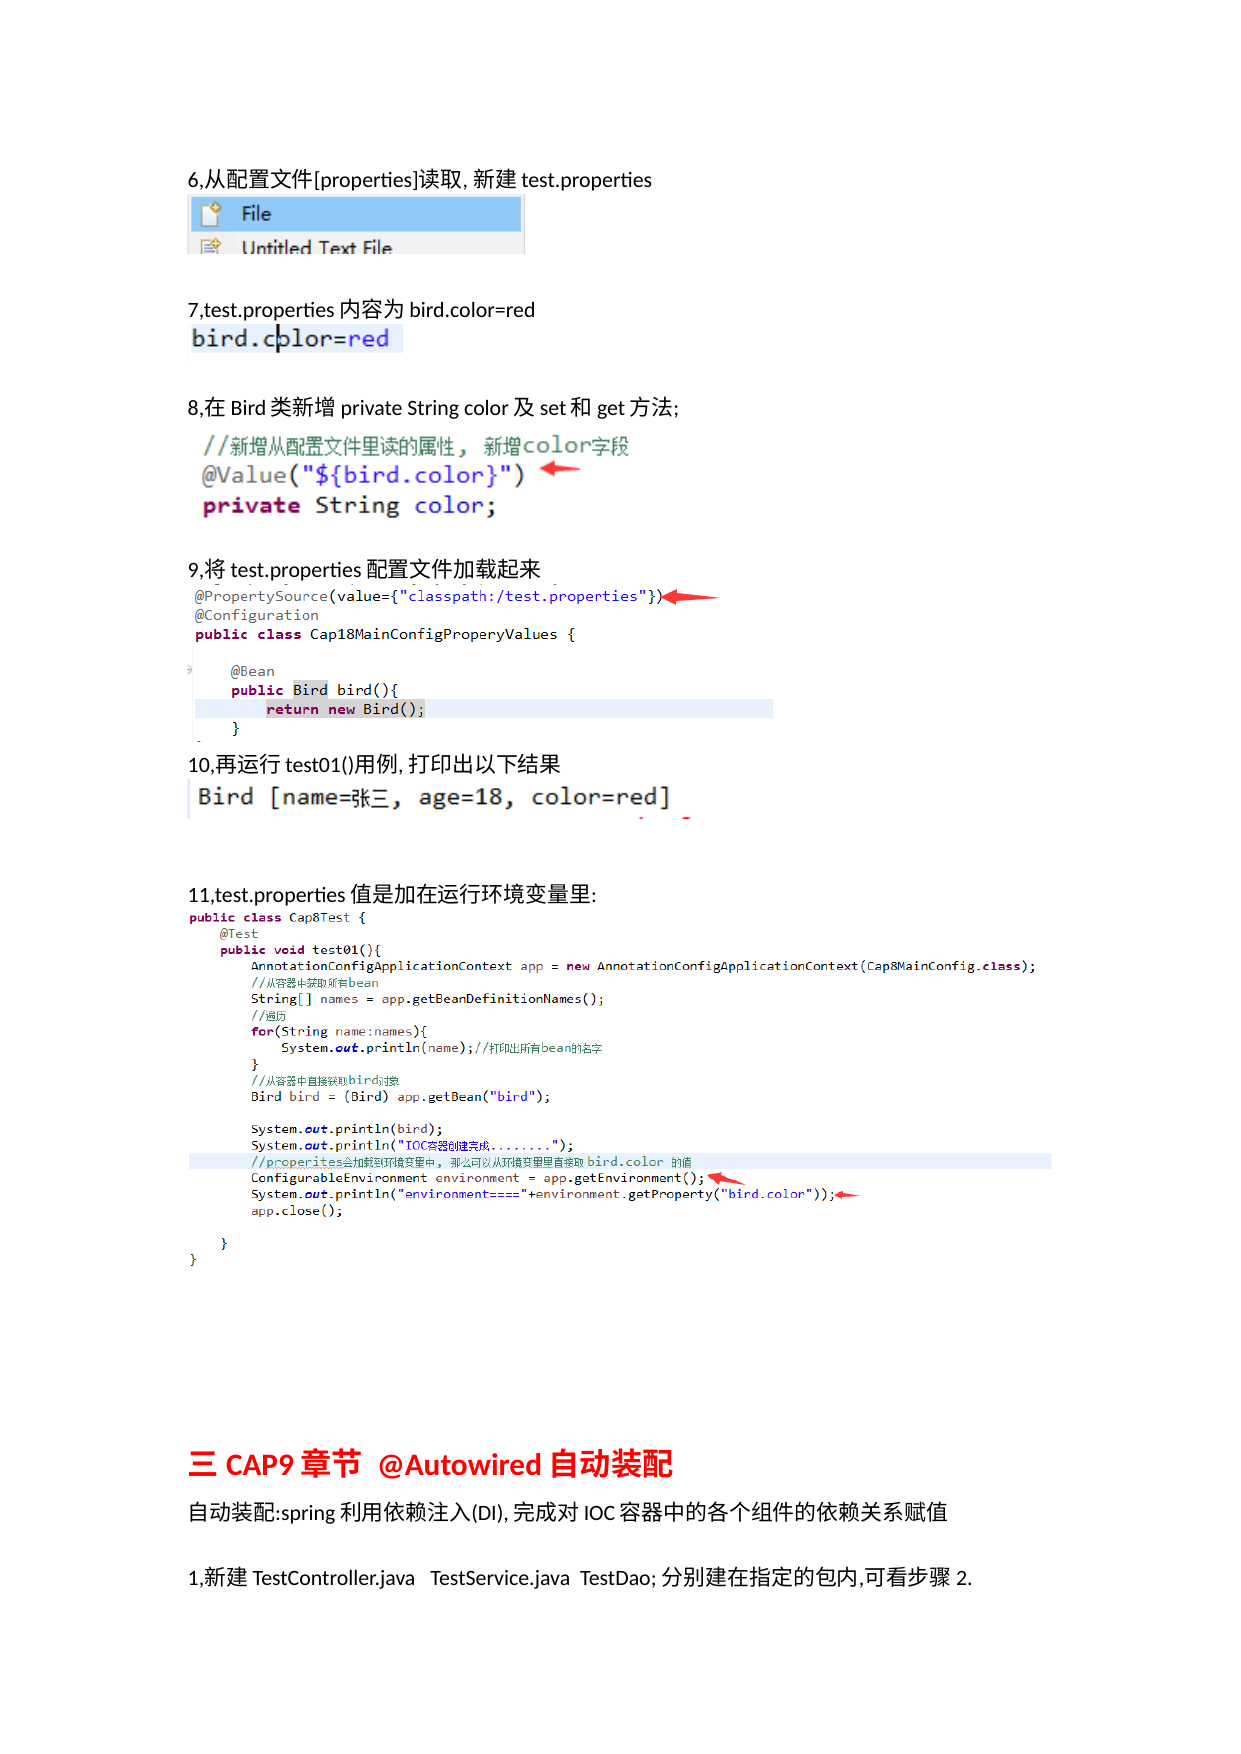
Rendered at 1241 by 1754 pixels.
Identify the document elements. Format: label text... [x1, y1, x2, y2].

text 6,从配置文件[properties]读取, 新建test.properties [187, 162, 1053, 194]
picture [187, 779, 736, 819]
text 10,再运行test01()用例, 打印出以下结果 [187, 747, 1053, 779]
text 7,test.properties内容为bird.color=red [187, 292, 1053, 324]
picture [187, 194, 525, 254]
text 9,将test.properties配置文件加载起来 [187, 552, 1053, 584]
picture [187, 584, 774, 742]
text 三 CAP9章节 @Autowired自动装配 [187, 1429, 1053, 1494]
text 自动装配:spring利用依赖注入(DI), 完成对IOC容器中的各个组件的依赖关系赋值 [187, 1494, 1053, 1527]
picture [187, 422, 663, 529]
text 8,在Bird类新增private String color及set和get方法; [187, 389, 1053, 422]
picture [187, 909, 1052, 1270]
picture [187, 324, 404, 366]
text 1,新建TestController.java TestService.java TestDao; 分别建在指定的包内,可看步骤2. [187, 1559, 1053, 1592]
text 11,test.properties值是加在运行环境变量里: [187, 877, 1053, 909]
